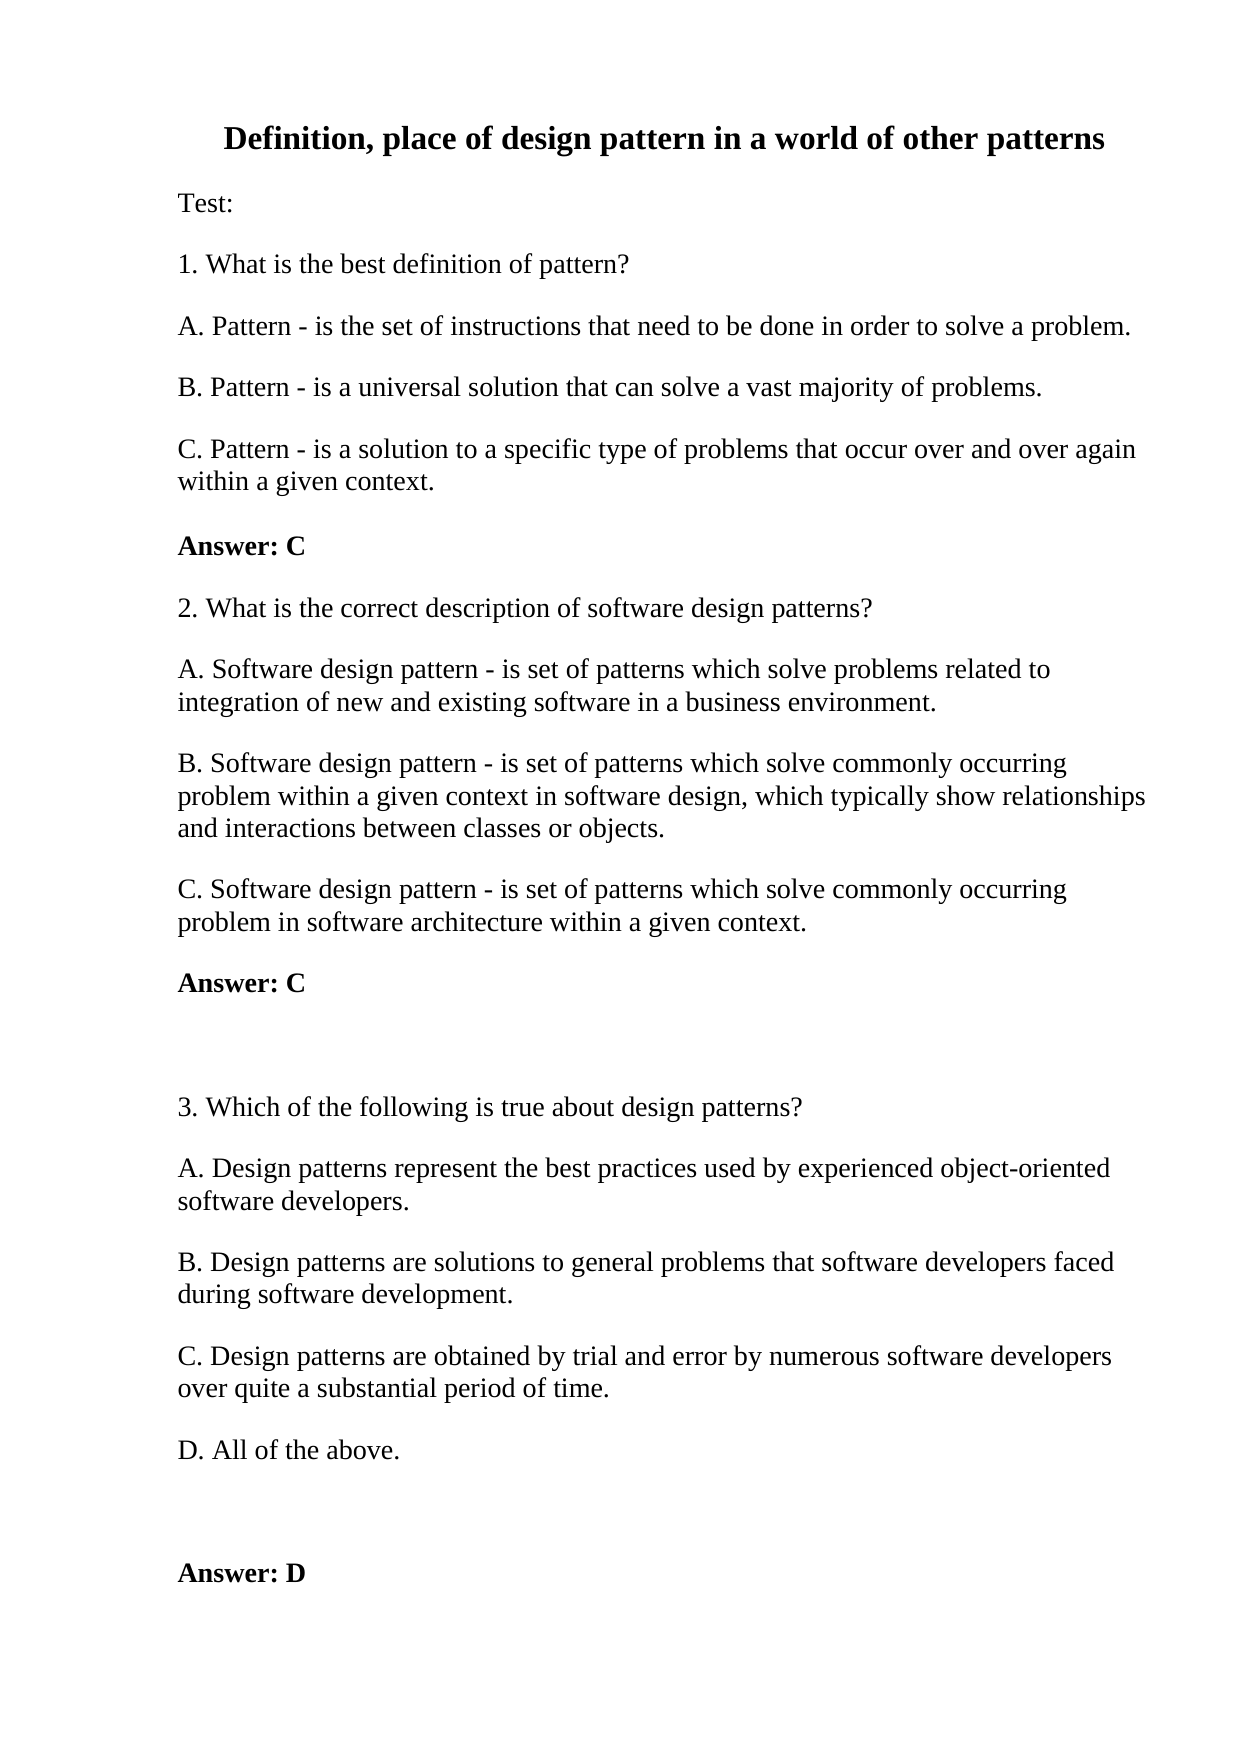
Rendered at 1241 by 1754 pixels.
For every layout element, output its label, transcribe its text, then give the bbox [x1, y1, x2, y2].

text A. Design patterns represent the best practices used by experienced object-oriented software developers. [177, 1151, 1152, 1216]
text 3. Which of the following is true about design patterns? [177, 1089, 1152, 1122]
text D. All of the above. [177, 1433, 1152, 1465]
text 1. What is the best definition of pattern? [177, 247, 1152, 279]
text Answer: D [177, 1556, 1152, 1588]
text Definition, place of design pattern in a world of other patterns [177, 118, 1152, 156]
text B. Software design pattern - is set of patterns which solve commonly occurring problem within a given context in software design, which typically show relationships and interactions between classes or objects. [177, 746, 1152, 843]
text Test: [177, 186, 1152, 218]
text B. Pattern - is a universal solution that can solve a vast majority of problems. [177, 370, 1152, 403]
text 2. What is the correct description of software design patterns? [177, 591, 1152, 623]
text A. Pattern - is the set of instructions that need to be done in order to solve a problem. [177, 309, 1152, 341]
text B. Design patterns are solutions to general problems that software developers faced during software development. [177, 1245, 1152, 1310]
text Answer: C [177, 966, 1152, 999]
text C. Pattern - is a solution to a specific type of problems that occur over and over again within a given context. Answer: C [177, 432, 1152, 561]
text C. Design patterns are obtained by trial and error by numerous software developers over quite a substantial period of time. [177, 1339, 1152, 1404]
text C. Software design pattern - is set of patterns which solve commonly occurring problem in software architecture within a given context. [177, 872, 1152, 937]
text A. Software design pattern - is set of patterns which solve problems related to integration of new and existing software in a business environment. [177, 652, 1152, 717]
